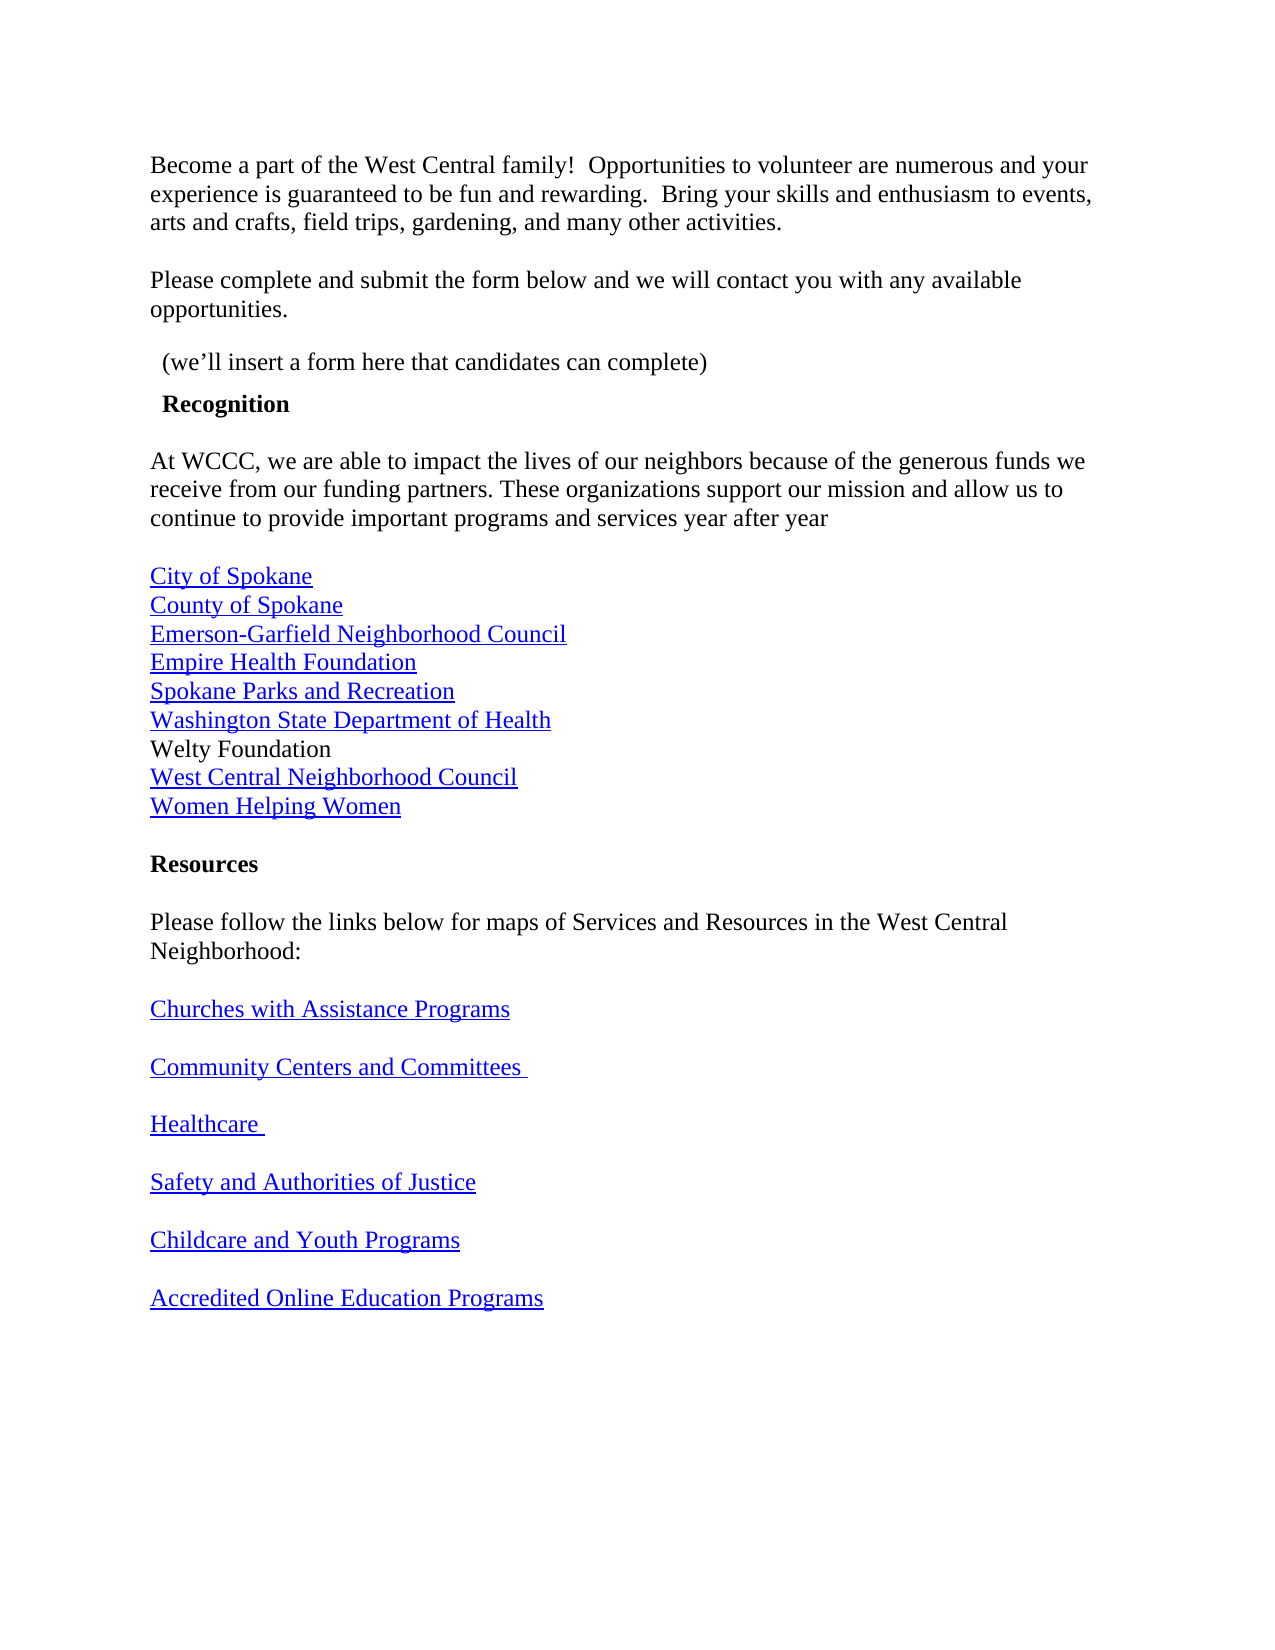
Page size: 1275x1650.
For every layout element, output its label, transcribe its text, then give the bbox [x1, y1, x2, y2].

text Churches with Assistance Programs [150, 994, 1125, 1022]
text At WCCC, we are able to impact the lives of our neighbors because of the generous funds we receive from our funding partners. These organizations support our mission and allow us to continue to provide important programs and services year after year [150, 446, 1125, 532]
text Accredited Online Education Programs [150, 1283, 1125, 1312]
text Healthcare [150, 1109, 1125, 1138]
text Resources [150, 849, 1125, 878]
text Please complete and submit the form below and we will contact you with any available opportunities. [150, 265, 1125, 323]
text Safety and Authorities of Justice [150, 1167, 1125, 1196]
text Recognition [162, 394, 1125, 417]
text Childcare and Youth Programs [150, 1225, 1125, 1254]
text Become a part of the West Central family! Opportunities to volunteer are numerous and your experience is guaranteed to be fun and rewarding. Bring your skills and enthusiasm to events, arts and crafts, field trips, gardening, and many other activities. [150, 150, 1125, 236]
text City of Spokane County of Spokane Emerson-Garfield Neighborhood Council Empire Health Foundation Spokane Parks and Recreation Washington State Department of Health Welty Foundation West Central Neighborhood Council Women Helping Women [150, 561, 1125, 820]
text (we’ll insert a form here that candidates can complete) [162, 352, 1125, 375]
text Please follow the links below for maps of Services and Resources in the West Central Neighborhood: [150, 907, 1125, 964]
text Community Centers and Committees [150, 1052, 1125, 1080]
